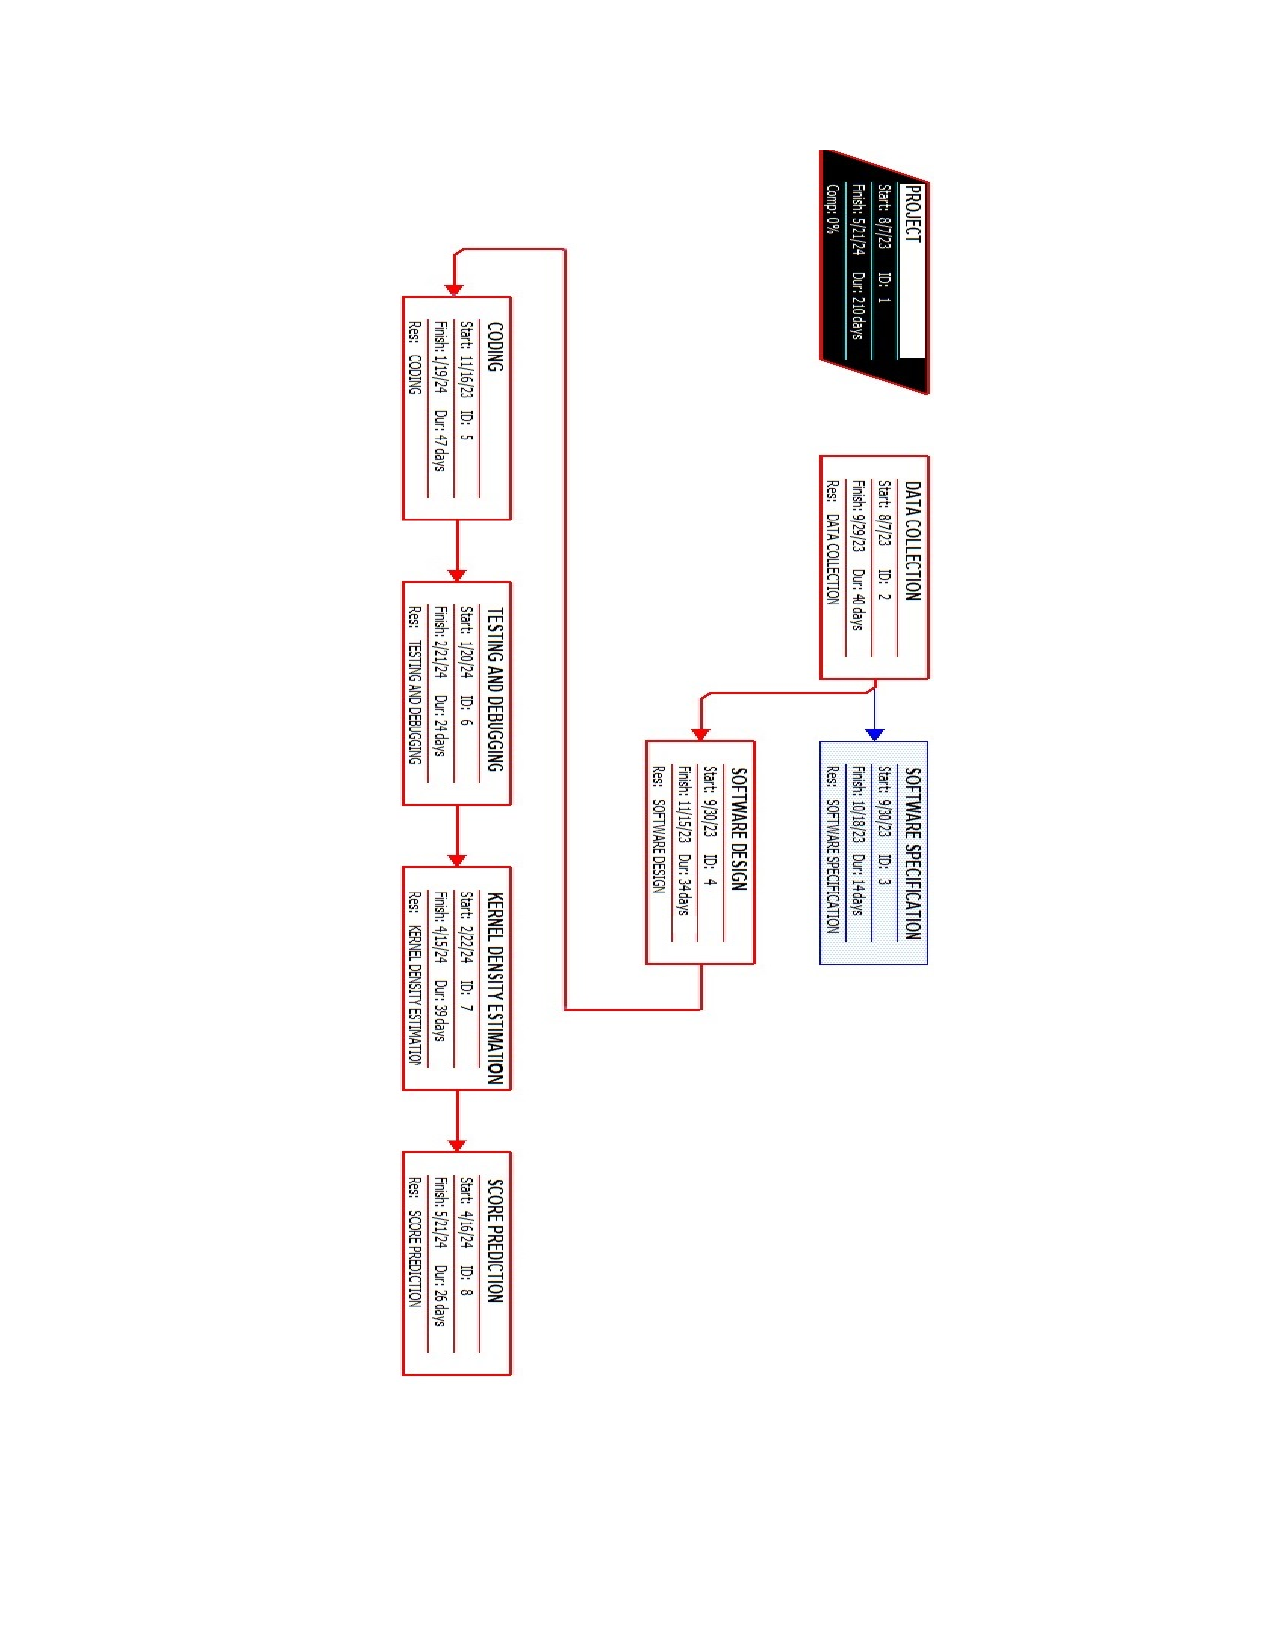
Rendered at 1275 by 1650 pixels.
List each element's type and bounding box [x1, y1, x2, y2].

picture [372, 150, 934, 1389]
